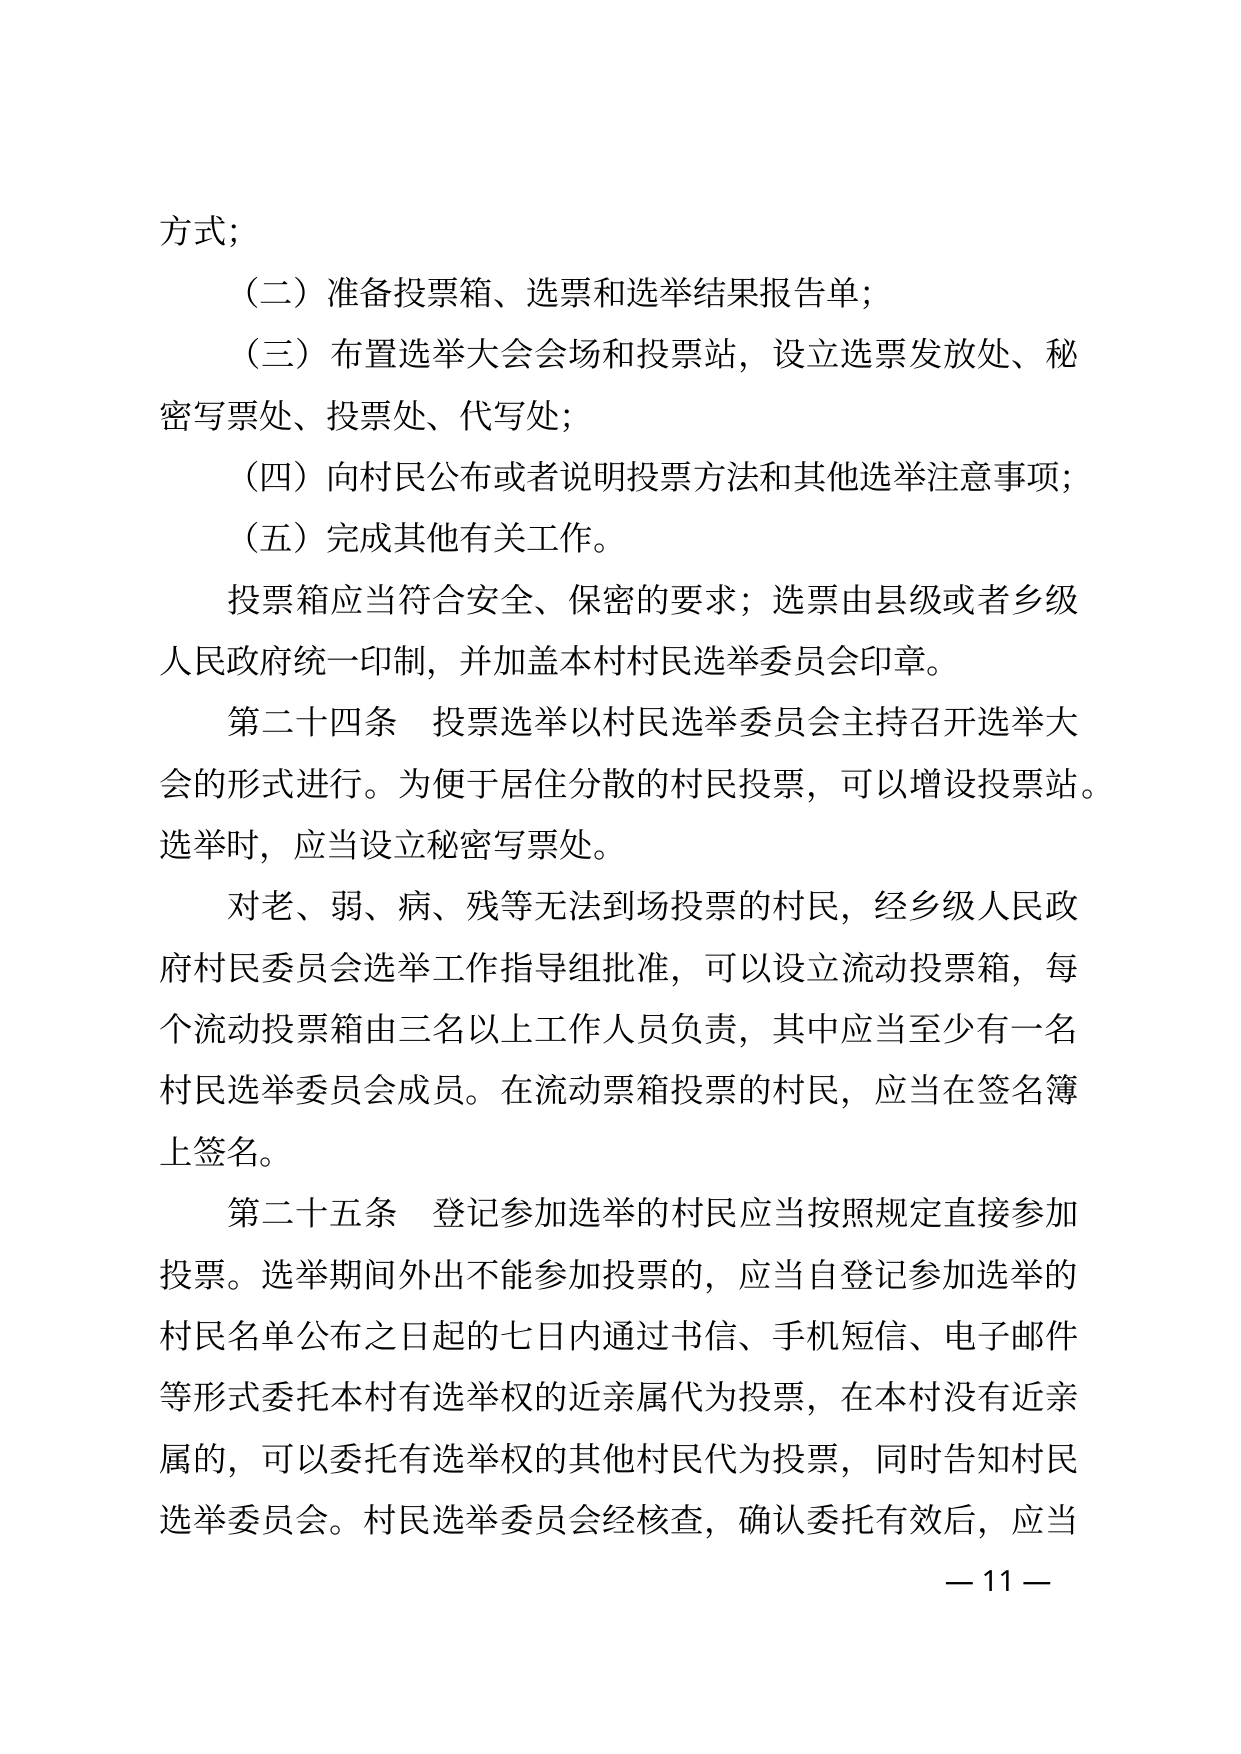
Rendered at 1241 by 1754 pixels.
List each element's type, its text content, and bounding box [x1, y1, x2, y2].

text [159, 195, 1081, 256]
text 第二十四条 投票选举以村民选举委员会主持召开选举大会的形式进行。为便于居住分散的村民投票，可以增设投票站。选举时，应当设立秘密写票处。 [159, 686, 1081, 870]
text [159, 1177, 1081, 1545]
text 对老、弱、病、残等无法到场投票的村民，经乡级人民政府村民委员会选举工作指导组批准，可以设立流动投票箱，每个流动投票箱由三名以上工作人员负责，其中应当至少有一名村民选举委员会成员。在流动票箱投票的村民，应当在签名簿上签名。 [159, 870, 1081, 1177]
text （二）准备投票箱、选票和选举结果报告单； [159, 256, 1081, 318]
text （四）向村民公布或者说明投票方法和其他选举注意事项； [159, 440, 1081, 502]
text （三）布置选举大会会场和投票站，设立选票发放处、秘密写票处、投票处、代写处； [159, 318, 1081, 440]
text 投票箱应当符合安全、保密的要求；选票由县级或者乡级人民政府统一印制，并加盖本村村民选举委员会印章。 [159, 563, 1081, 686]
text （五）完成其他有关工作。 [159, 502, 1081, 563]
